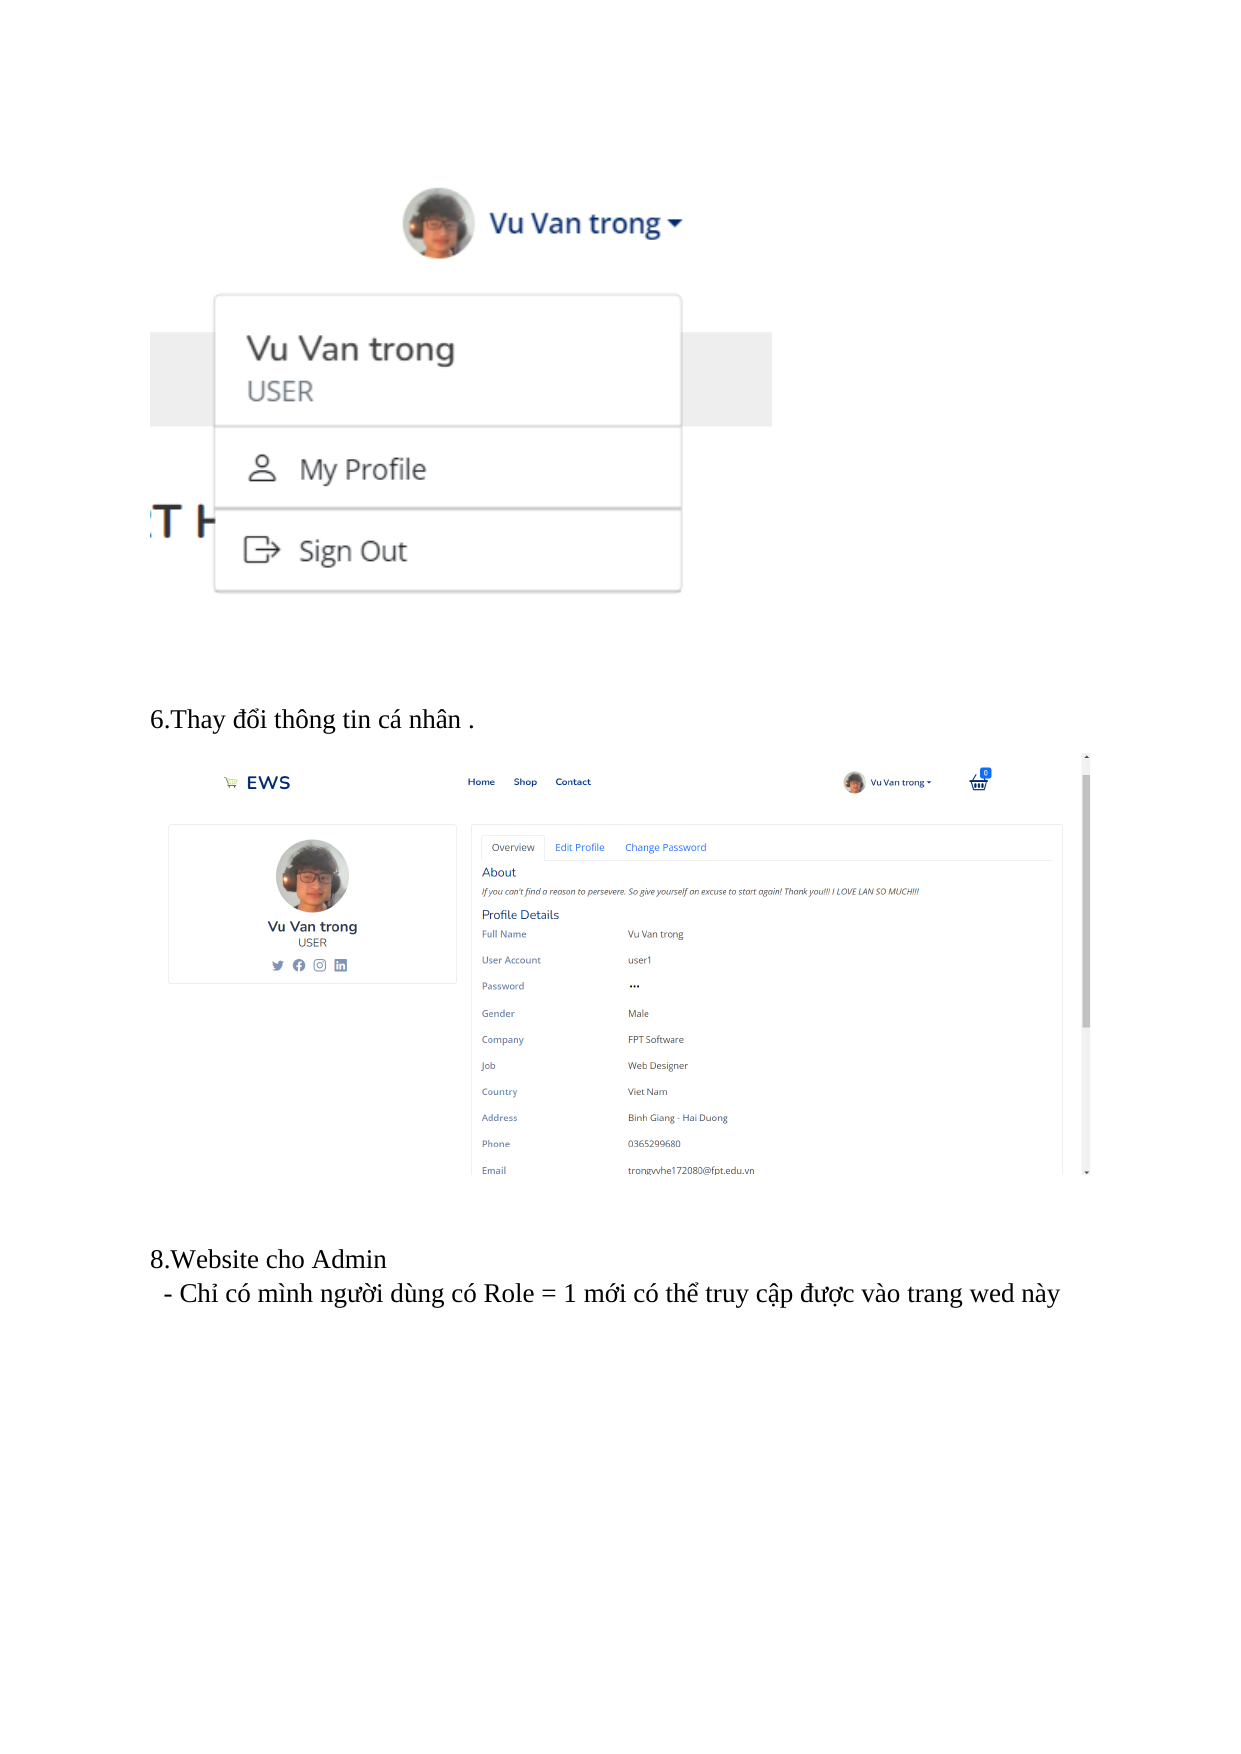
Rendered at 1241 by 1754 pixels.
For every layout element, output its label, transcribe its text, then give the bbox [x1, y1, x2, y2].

text 8.Website cho Admin - Chỉ có mình người dùng có Role = 1 mới có thể truy cập được vào trang wed này - Các hệ thống quản lí sẽ được thuyết trình . [150, 1243, 1090, 1342]
picture [150, 753, 1091, 1175]
text 6.Thay đổi thông tin cá nhân . [150, 703, 1090, 734]
picture [150, 150, 772, 607]
